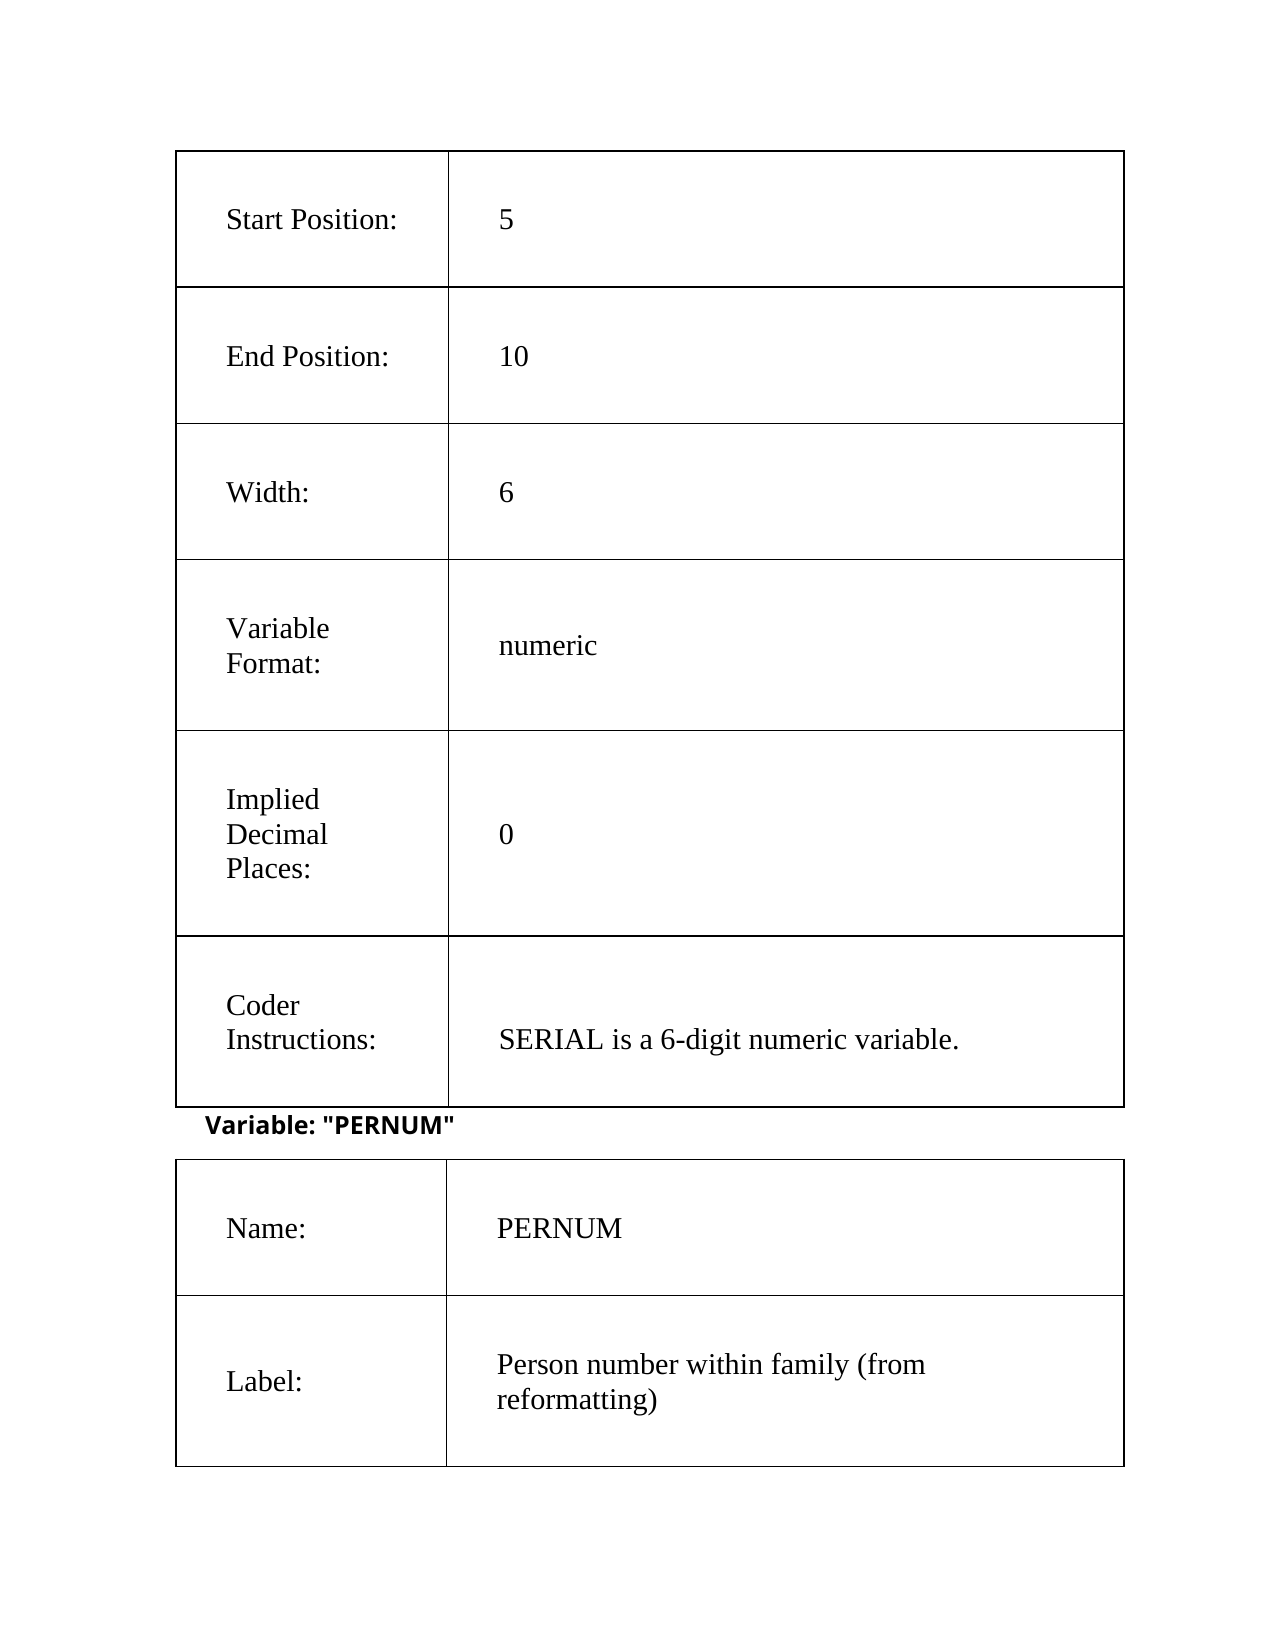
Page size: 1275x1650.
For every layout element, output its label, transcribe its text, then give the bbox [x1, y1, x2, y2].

table_cell Variable Format: [177, 560, 448, 730]
table_cell numeric [449, 560, 1123, 730]
table_cell SERIAL is a 6-digit numeric variable. [449, 937, 1123, 1106]
table_cell 6 [449, 424, 1123, 559]
table_cell End Position: [177, 288, 448, 422]
table_cell Coder Instructions: [177, 937, 448, 1106]
table_cell Start Position: [177, 152, 448, 286]
table_cell Implied Decimal Places: [177, 731, 448, 935]
table_header PERNUM [447, 1160, 1123, 1295]
table_cell 0 [449, 731, 1123, 935]
text Variable: "PERNUM" [205, 1108, 1070, 1142]
table_cell 5 [449, 152, 1123, 286]
table_header Name: [177, 1160, 446, 1295]
table_cell 10 [449, 288, 1123, 422]
table_cell Person number within family (from reformatting) [447, 1296, 1123, 1466]
table_cell Width: [177, 424, 448, 559]
table_cell Label: [177, 1296, 446, 1466]
